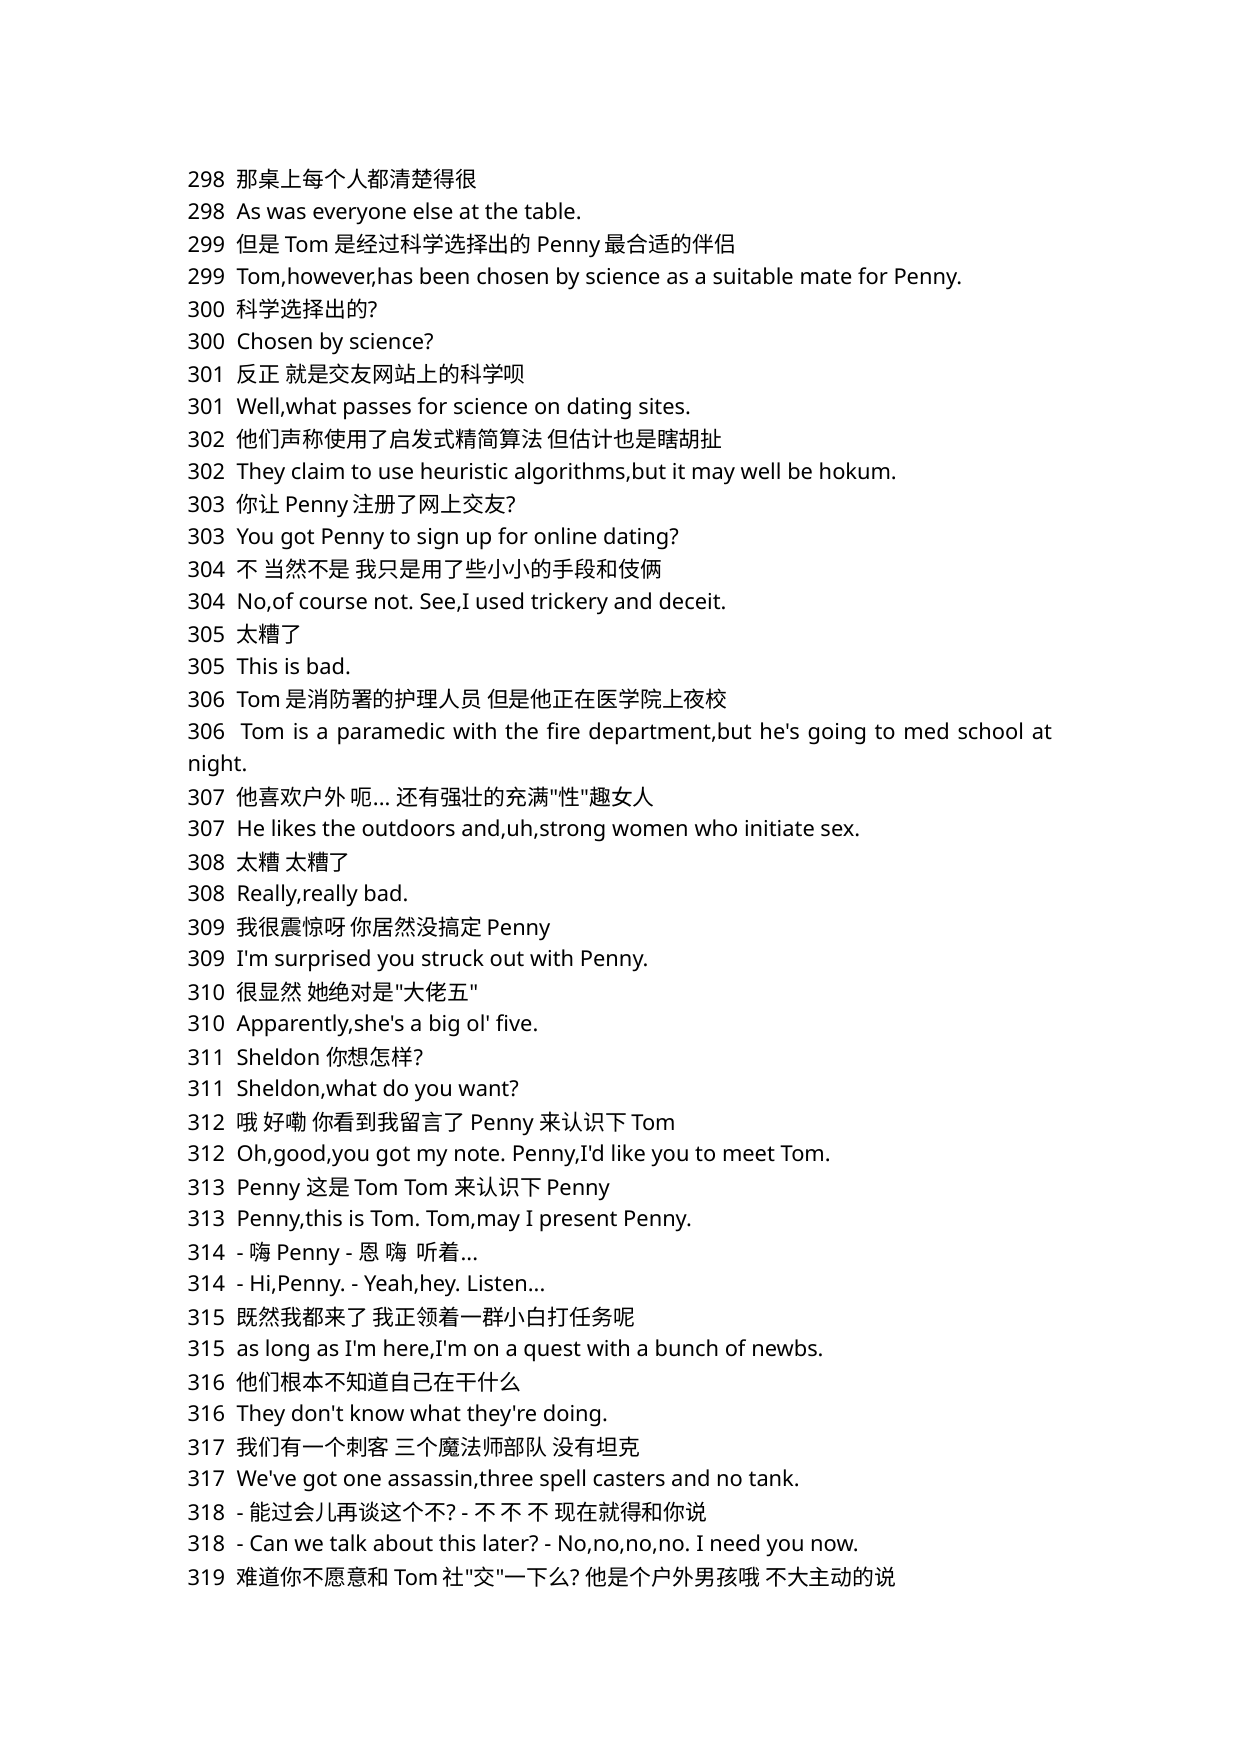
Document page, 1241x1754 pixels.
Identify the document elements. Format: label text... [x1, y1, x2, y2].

text 308 太糟 太糟了 [187, 844, 1053, 877]
text 309 I'm surprised you struck out with Penny. [187, 942, 1053, 974]
text 303 You got Penny to sign up for online dating? [187, 519, 1053, 552]
text 316 他们根本不知道自己在干什么 [187, 1364, 1053, 1397]
text 319 难道你不愿意和Tom社"交"一下么? 他是个户外男孩哦 不大主动的说 [187, 1559, 1053, 1592]
text 308 Really,really bad. [187, 877, 1053, 909]
text 310 Apparently,she's a big ol' five. [187, 1007, 1053, 1039]
text 301 Well,what passes for science on dating sites. [187, 389, 1053, 422]
text 306 Tom is a paramedic with the fire department,but he's going to med school at night. [187, 714, 1053, 779]
text 311 Sheldon,what do you want? [187, 1072, 1053, 1104]
text 312 哦 好嘞 你看到我留言了 Penny 来认识下Tom [187, 1104, 1053, 1137]
text 317 我们有一个刺客 三个魔法师部队 没有坦克 [187, 1429, 1053, 1462]
text 313 Penny 这是Tom Tom 来认识下Penny [187, 1169, 1053, 1202]
text 305 太糟了 [187, 617, 1053, 649]
text 299 但是Tom 是经过科学选择出的 Penny最合适的伴侣 [187, 227, 1053, 259]
text 314 - Hi,Penny. - Yeah,hey. Listen... [187, 1267, 1053, 1299]
text 311 Sheldon 你想怎样? [187, 1039, 1053, 1072]
text 300 Chosen by science? [187, 324, 1053, 357]
text 298 As was everyone else at the table. [187, 194, 1053, 227]
text 305 This is bad. [187, 649, 1053, 682]
text 310 很显然 她绝对是"大佬五" [187, 974, 1053, 1007]
text 317 We've got one assassin,three spell casters and no tank. [187, 1462, 1053, 1494]
text 300 科学选择出的? [187, 292, 1053, 324]
text 314 - 嗨 Penny - 恩 嗨 听着... [187, 1234, 1053, 1267]
text 304 No,of course not. See,I used trickery and deceit. [187, 584, 1053, 617]
text 301 反正 就是交友网站上的科学呗 [187, 357, 1053, 389]
text 306 Tom是消防署的护理人员 但是他正在医学院上夜校 [187, 682, 1053, 714]
text 312 Oh,good,you got my note. Penny,I'd like you to meet Tom. [187, 1137, 1053, 1169]
text 318 - 能过会儿再谈这个不? - 不 不 不 现在就得和你说 [187, 1494, 1053, 1527]
text 315 as long as I'm here,I'm on a quest with a bunch of newbs. [187, 1332, 1053, 1364]
text 303 你让Penny注册了网上交友? [187, 487, 1053, 519]
text 316 They don't know what they're doing. [187, 1397, 1053, 1429]
text 299 Tom,however,has been chosen by science as a suitable mate for Penny. [187, 259, 1053, 292]
text 307 他喜欢户外 呃... 还有强壮的充满"性"趣女人 [187, 779, 1053, 812]
text 309 我很震惊呀 你居然没搞定Penny [187, 909, 1053, 942]
text 313 Penny,this is Tom. Tom,may I present Penny. [187, 1202, 1053, 1234]
text 302 他们声称使用了启发式精简算法 但估计也是瞎胡扯 [187, 422, 1053, 454]
text 318 - Can we talk about this later? - No,no,no,no. I need you now. [187, 1527, 1053, 1559]
text 304 不 当然不是 我只是用了些小小的手段和伎俩 [187, 552, 1053, 584]
text 307 He likes the outdoors and,uh,strong women who initiate sex. [187, 812, 1053, 844]
text 298 那桌上每个人都清楚得很 [187, 162, 1053, 194]
text 315 既然我都来了 我正领着一群小白打任务呢 [187, 1299, 1053, 1332]
text 302 They claim to use heuristic algorithms,but it may well be hokum. [187, 454, 1053, 487]
